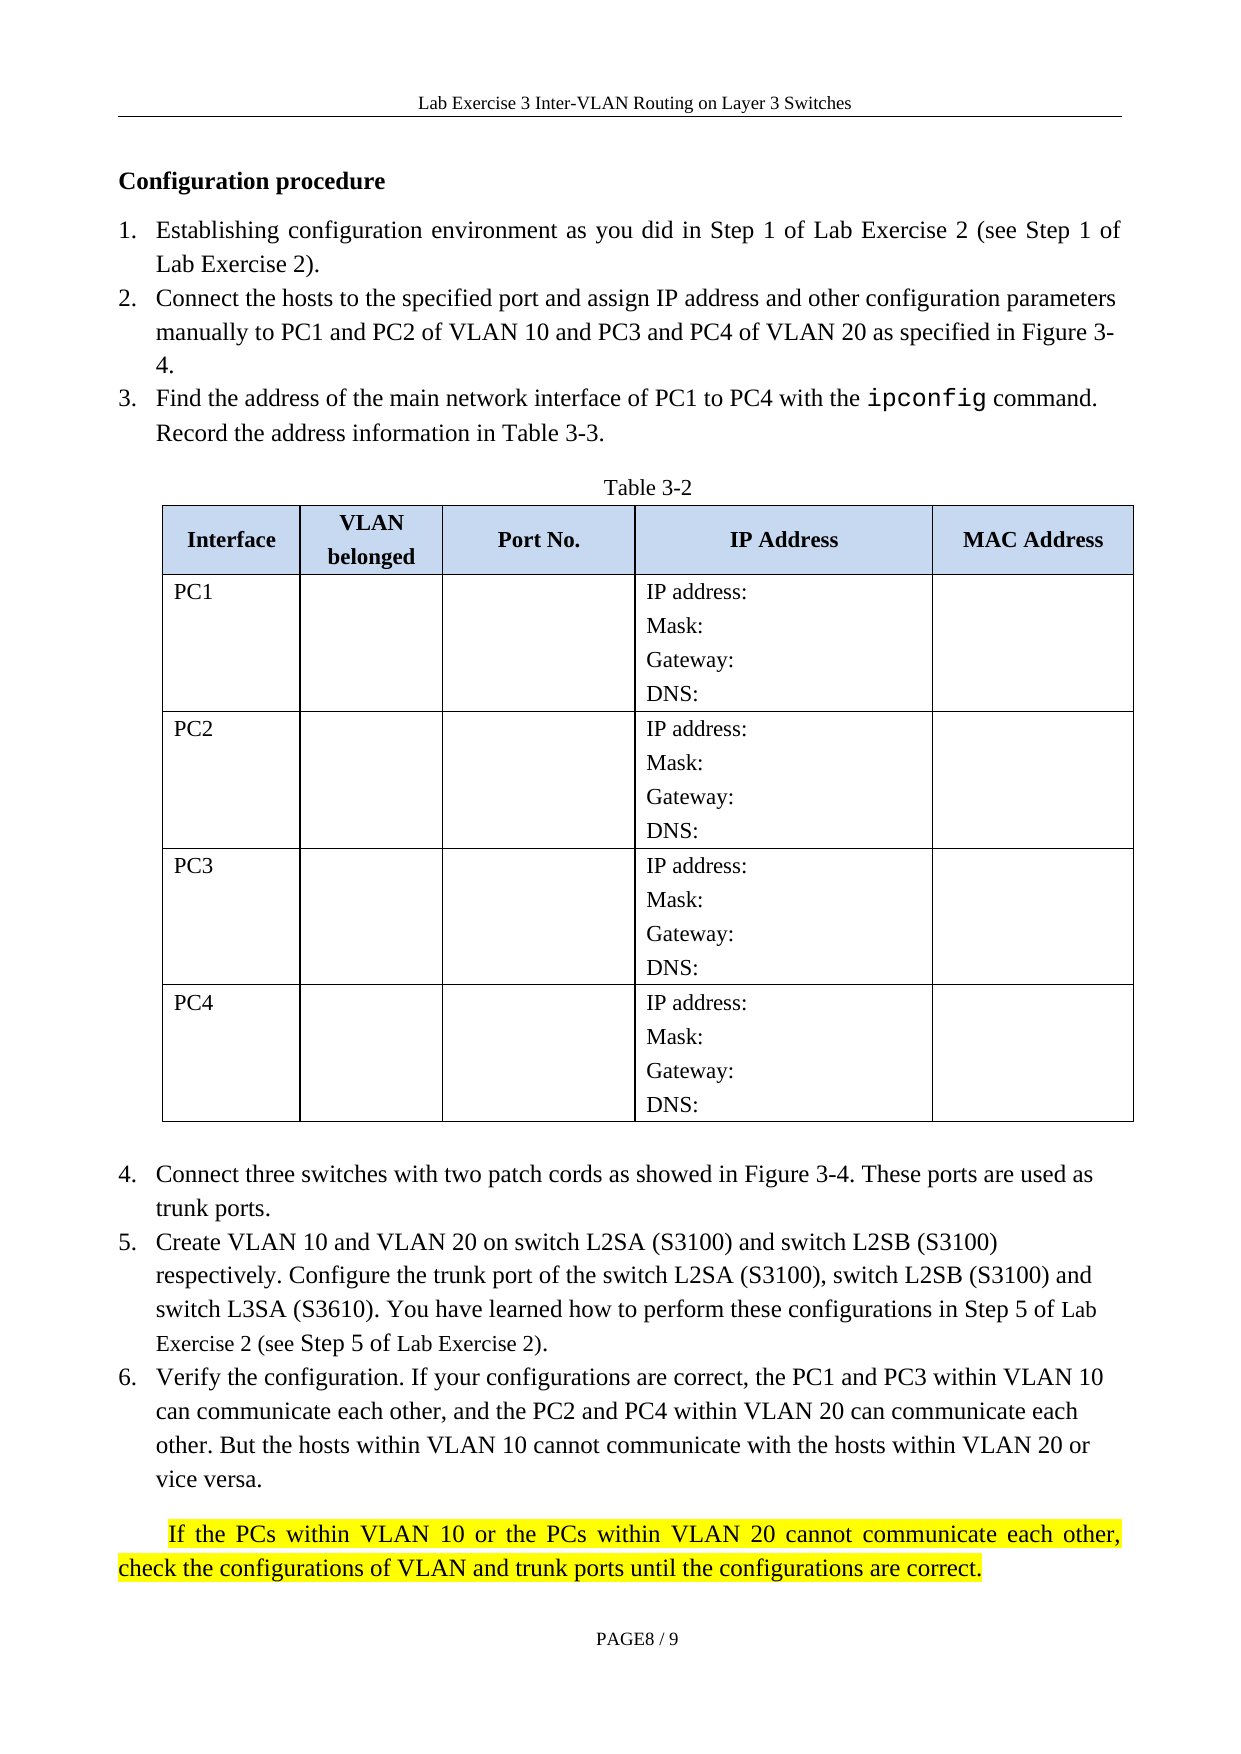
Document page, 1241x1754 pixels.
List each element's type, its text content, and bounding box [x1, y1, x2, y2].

table_cell MAC Address [933, 506, 1133, 574]
table_cell PC2 [163, 712, 299, 847]
table_cell [933, 712, 1133, 847]
table_cell [301, 575, 442, 711]
table_cell [301, 985, 442, 1121]
table_cell Port No. [443, 506, 634, 574]
table_cell PC4 [163, 985, 299, 1121]
table_cell PC1 [163, 575, 299, 711]
table_cell [443, 985, 634, 1121]
table_cell [933, 575, 1133, 711]
table_cell VLAN belonged [301, 506, 442, 574]
list Verify the configuration. If your configurations are correct, the PC1 and PC3 within VLAN 10 can communicate each other, and the PC2 and PC4 within VLAN 20 can communicate each other. But the hosts within VLAN 10 cannot communicate with the hosts within VLAN 20 or vice versa. [118, 1360, 1122, 1496]
table_cell [301, 712, 442, 847]
table_cell Interface [163, 506, 299, 574]
list Connect the hosts to the specified port and assign IP address and other configuration parameters manually to PC1 and PC2 of VLAN 10 and PC3 and PC4 of VLAN 20 as specified in Figure 3-4. [118, 280, 1122, 382]
table_cell IP Address [636, 506, 932, 574]
table_cell IP address: Mask: Gateway: DNS: [636, 712, 932, 847]
table_cell [443, 712, 634, 847]
list Find the address of the main network interface of PC1 to PC4 with the ipconfig command. Record the address information in Table 3-3. [118, 382, 1122, 450]
text Configuration procedure [118, 164, 1122, 198]
table_cell PC3 [163, 849, 299, 984]
table_cell [443, 575, 634, 711]
table_cell [301, 849, 442, 984]
list Connect three switches with two patch cords as showed in Figure 3-4. These ports are used as trunk ports. [118, 1156, 1122, 1224]
table_cell IP address: Mask: Gateway: DNS: [636, 575, 932, 711]
table_cell IP address: Mask: Gateway: DNS: [636, 849, 932, 984]
table_cell [933, 985, 1133, 1121]
table_cell [443, 849, 634, 984]
list Create VLAN 10 and VLAN 20 on switch L2SA (S3100) and switch L2SB (S3100) respectively. Configure the trunk port of the switch L2SA (S3100), switch L2SB (S3100) and switch L3SA (S3610). You have learned how to perform these configurations in Step 5 of Lab Exercise 2 (see Step 5 of Lab Exercise 2). [118, 1224, 1122, 1360]
table_cell [933, 849, 1133, 984]
text If the PCs within VLAN 10 or the PCs within VLAN 20 cannot communicate each other, check the configurations of VLAN and trunk ports until the configurations are correct. [118, 1517, 1122, 1584]
table_header Table 3-2 [163, 471, 1133, 505]
list Establishing configuration environment as you did in Step 1 of Lab Exercise 2 (see Step 1 of Lab Exercise 2). [118, 212, 1122, 280]
table_cell IP address: Mask: Gateway: DNS: [636, 985, 932, 1121]
